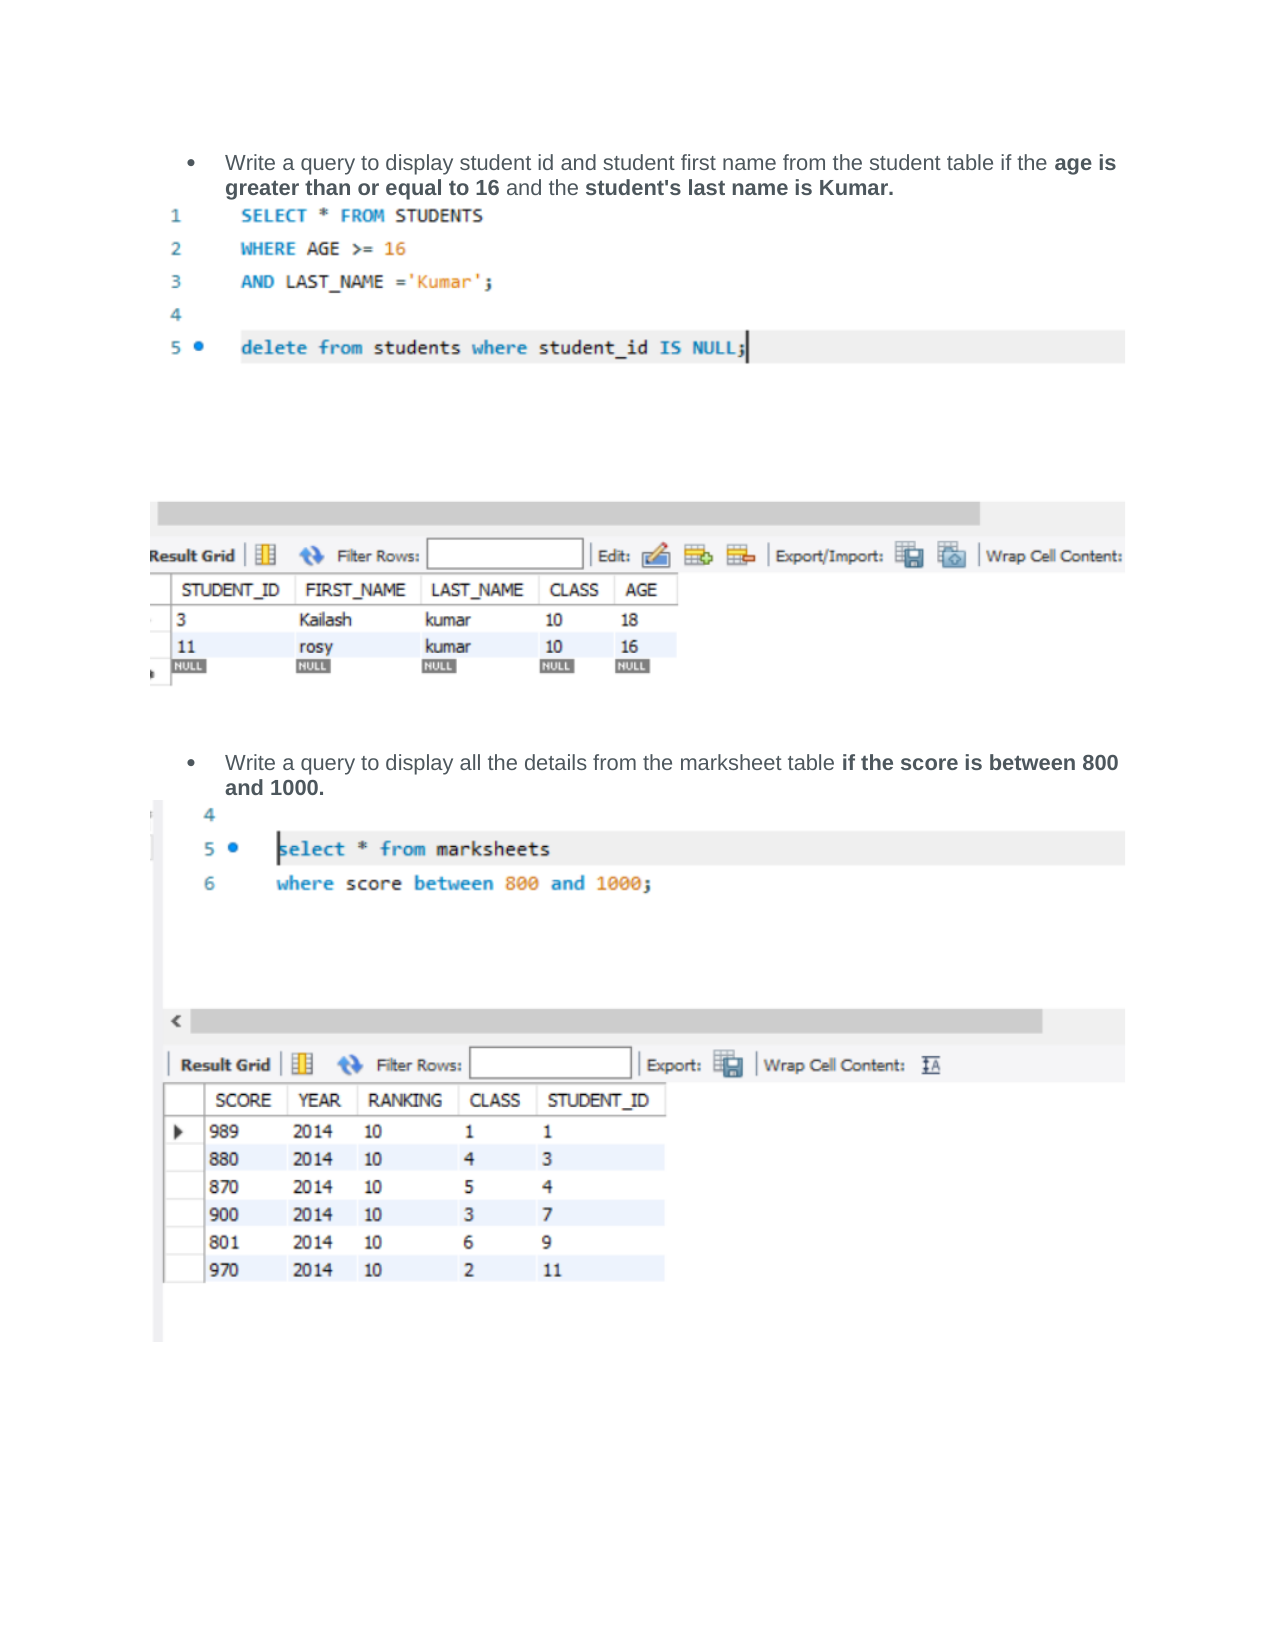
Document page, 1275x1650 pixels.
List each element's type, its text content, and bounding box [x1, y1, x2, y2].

picture [150, 200, 1125, 731]
picture [150, 800, 1125, 1342]
list Write a query to display student id and student first name from the student table if the age is greater than or equal to 16 and the student's last name is Kumar. [187, 150, 1125, 200]
list Write a query to display all the details from the marksheet table if the score is between 800 and 1000. [187, 749, 1125, 800]
